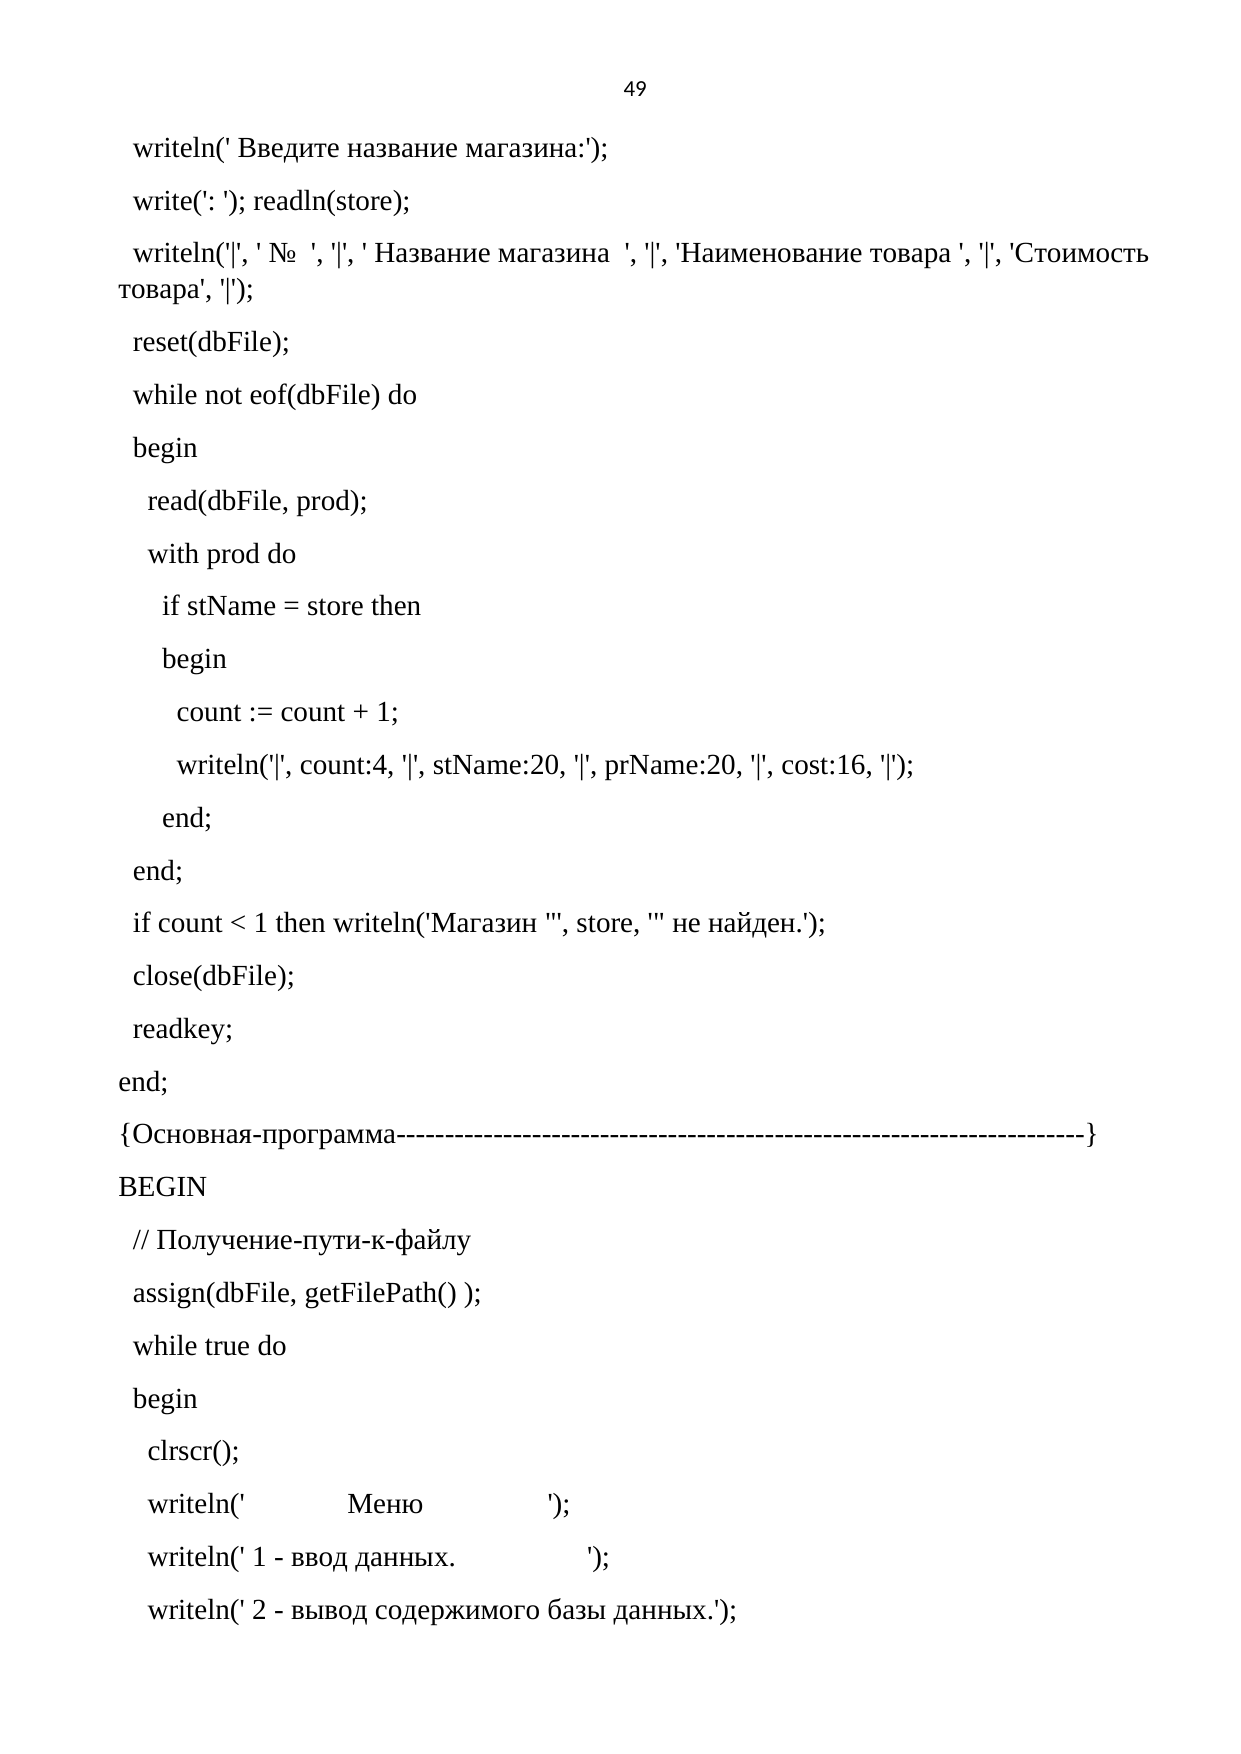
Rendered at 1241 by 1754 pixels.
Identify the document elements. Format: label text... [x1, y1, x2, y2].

text clrscr(); [118, 1433, 1152, 1467]
text writeln('|', count:4, '|', stName:20, '|', prName:20, '|', cost:16, '|'); [118, 747, 1152, 781]
text with prod do [118, 536, 1152, 569]
text end; [118, 1064, 1152, 1097]
text if stName = store then [118, 588, 1152, 622]
text begin [118, 641, 1152, 675]
text // Получение-пути-к-файлу [118, 1222, 1152, 1256]
text writeln(' Введите название магазина:'); [118, 130, 1152, 163]
text while not eof(dbFile) do [118, 377, 1152, 411]
text read(dbFile, prod); [118, 483, 1152, 516]
text writeln('|', ' № ', '|', ' Название магазина ', '|', 'Наименование товара ', '|', 'Стоимость товара', '|'); [118, 236, 1152, 305]
text if count < 1 then writeln('Магазин "', store, '" не найден.'); [118, 905, 1152, 939]
text close(dbFile); [118, 958, 1152, 992]
text reset(dbFile); [118, 324, 1152, 358]
text write(': '); readln(store); [118, 183, 1152, 216]
text assign(dbFile, getFilePath() ); [118, 1275, 1152, 1309]
text writeln(' 2 - вывод содержимого базы данных.'); [118, 1592, 1152, 1626]
text readkey; [118, 1011, 1152, 1044]
text BEGIN [118, 1169, 1152, 1203]
text writeln(' Меню '); [118, 1486, 1152, 1520]
text while true do [118, 1328, 1152, 1361]
text end; [118, 853, 1152, 886]
text count := count + 1; [118, 694, 1152, 728]
text begin [118, 1381, 1152, 1414]
text begin [118, 430, 1152, 464]
text end; [118, 800, 1152, 833]
text {Основная-программа-----------------------------------------------------------------------} [118, 1117, 1152, 1150]
text writeln(' 1 - ввод данных. '); [118, 1539, 1152, 1573]
